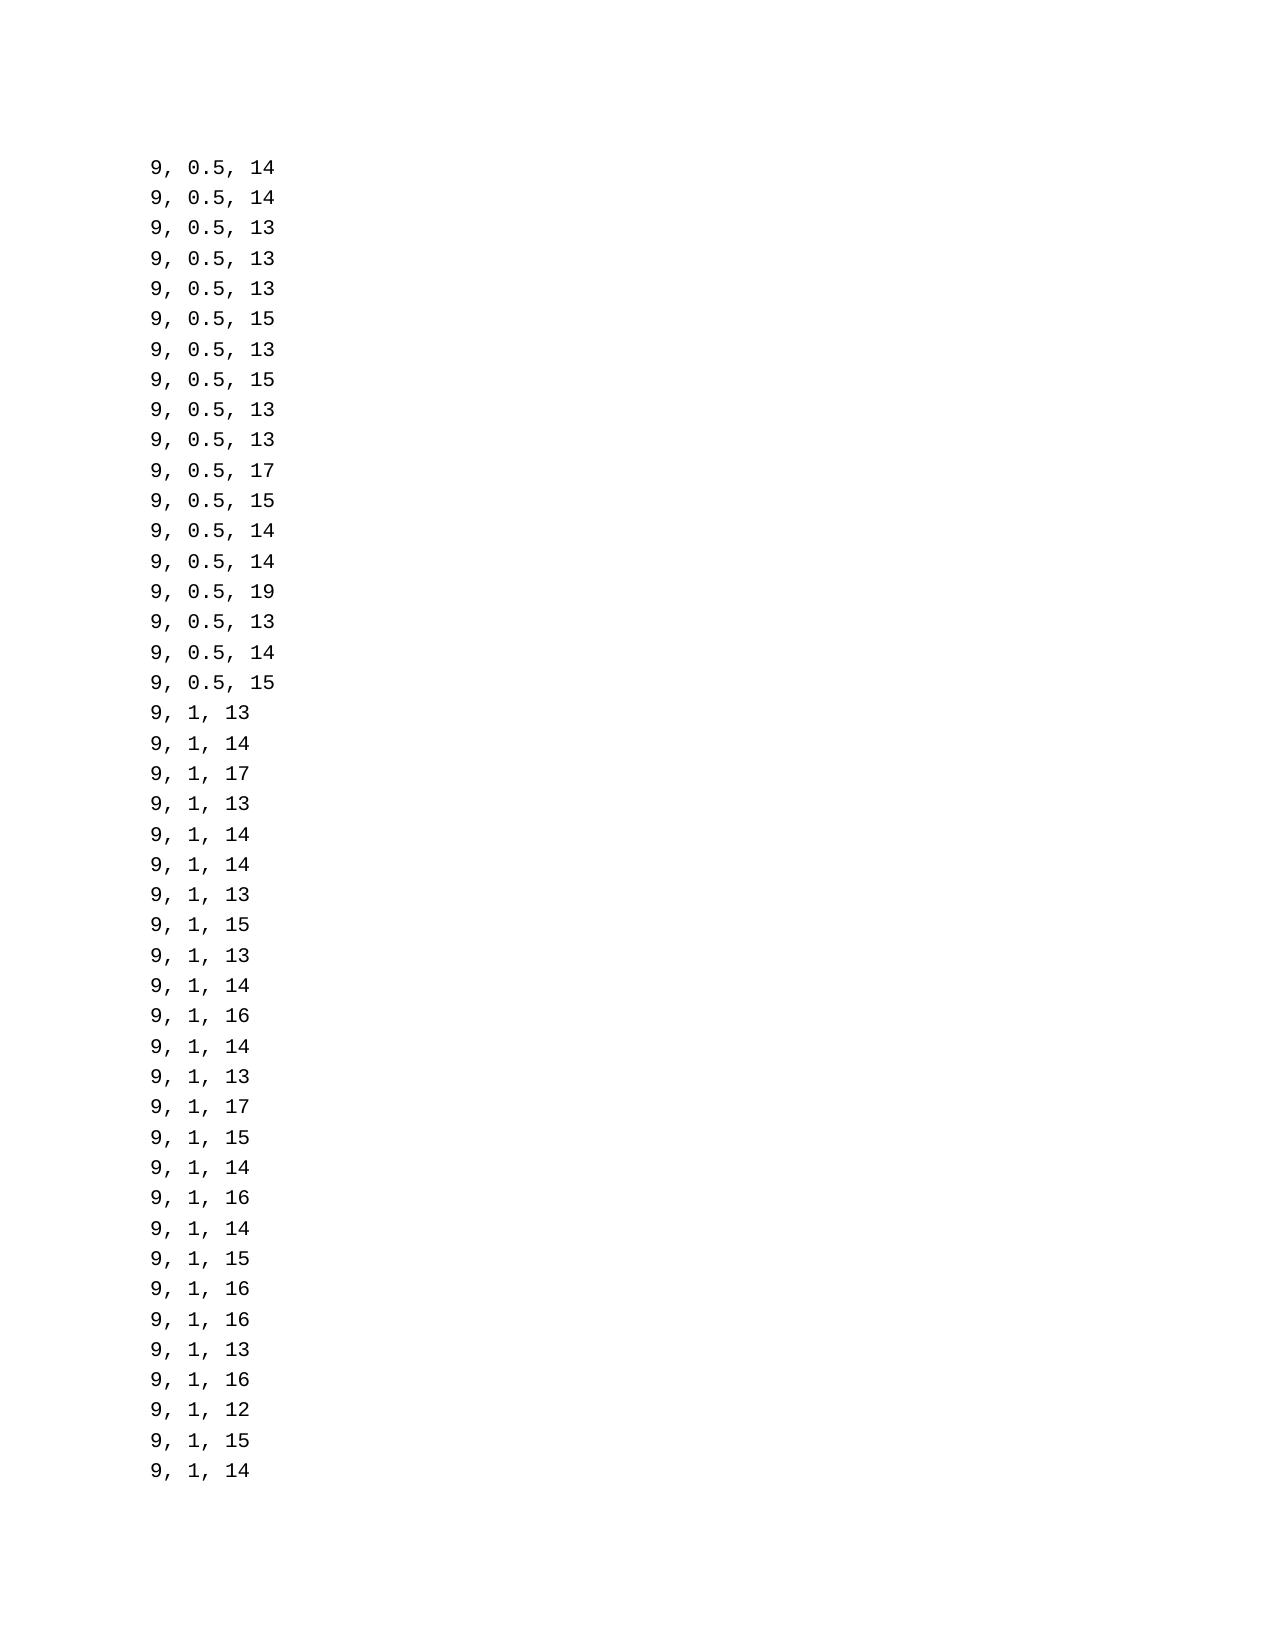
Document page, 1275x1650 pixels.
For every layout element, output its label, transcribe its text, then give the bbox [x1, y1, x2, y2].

text 9, 1, 16 [150, 1362, 1125, 1393]
text 9, 0.5, 13 [150, 392, 1125, 423]
text 9, 1, 13 [150, 1059, 1125, 1090]
text 9, 1, 15 [150, 908, 1125, 938]
text 9, 0.5, 14 [150, 150, 1125, 180]
text 9, 0.5, 13 [150, 271, 1125, 302]
text 9, 1, 14 [150, 817, 1125, 847]
text 9, 0.5, 14 [150, 180, 1125, 211]
text 9, 0.5, 13 [150, 332, 1125, 362]
text 9, 0.5, 14 [150, 514, 1125, 544]
text 9, 0.5, 15 [150, 483, 1125, 514]
text 9, 0.5, 14 [150, 544, 1125, 574]
text 9, 1, 17 [150, 756, 1125, 787]
text 9, 1, 17 [150, 1090, 1125, 1120]
text 9, 0.5, 15 [150, 302, 1125, 332]
text 9, 0.5, 14 [150, 635, 1125, 665]
text 9, 1, 16 [150, 1302, 1125, 1332]
text 9, 0.5, 13 [150, 423, 1125, 453]
text 9, 1, 14 [150, 968, 1125, 999]
text 9, 1, 16 [150, 999, 1125, 1029]
text 9, 0.5, 17 [150, 453, 1125, 483]
text 9, 1, 14 [150, 726, 1125, 756]
text 9, 0.5, 13 [150, 605, 1125, 635]
text 9, 1, 16 [150, 1181, 1125, 1211]
text 9, 1, 14 [150, 1029, 1125, 1059]
text 9, 1, 13 [150, 938, 1125, 968]
text 9, 0.5, 13 [150, 241, 1125, 271]
text 9, 1, 14 [150, 1150, 1125, 1181]
text 9, 1, 15 [150, 1241, 1125, 1272]
text 9, 1, 16 [150, 1272, 1125, 1302]
text 9, 0.5, 19 [150, 574, 1125, 605]
text 9, 0.5, 15 [150, 362, 1125, 392]
text 9, 1, 13 [150, 877, 1125, 908]
text 9, 1, 14 [150, 1453, 1125, 1484]
text 9, 1, 13 [150, 787, 1125, 817]
text 9, 1, 15 [150, 1423, 1125, 1453]
text 9, 1, 13 [150, 696, 1125, 726]
text 9, 1, 14 [150, 1211, 1125, 1241]
text 9, 0.5, 15 [150, 665, 1125, 696]
text 9, 1, 12 [150, 1393, 1125, 1423]
text 9, 1, 13 [150, 1332, 1125, 1362]
text 9, 1, 14 [150, 847, 1125, 877]
text 9, 1, 15 [150, 1120, 1125, 1150]
text 9, 0.5, 13 [150, 211, 1125, 241]
